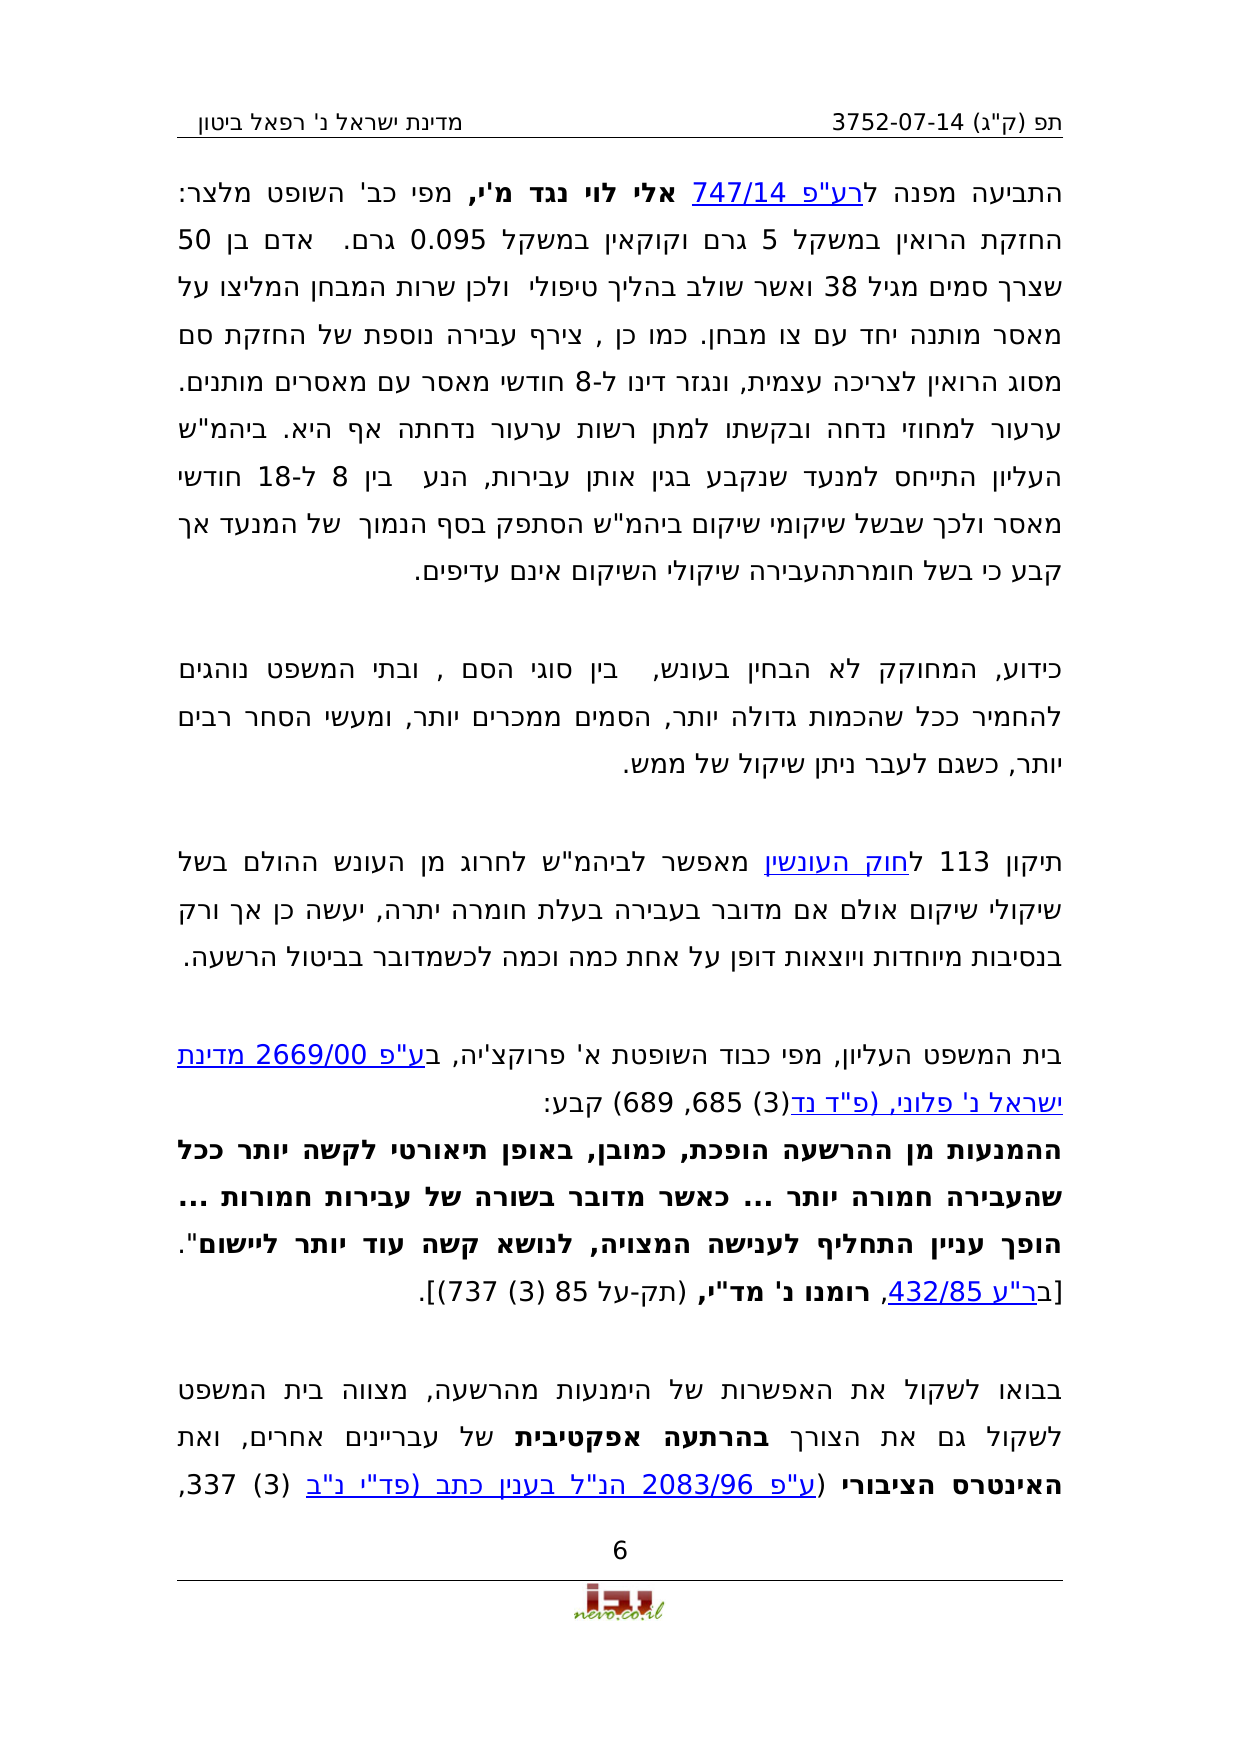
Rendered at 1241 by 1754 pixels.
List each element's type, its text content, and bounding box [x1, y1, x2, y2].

text תיקון 113 לחוק העונשין מאפשר לביהמ"ש לחרוג מן העונש ההולם בשל שיקולי שיקום אולם אם מדובר בעבירה בעלת חומרה יתרה, יעשה כן אך ורק בנסיבות מיוחדות ויוצאות דופן על אחת כמה וכמה לכשמדובר בביטול הרשעה. [177, 847, 1063, 973]
text התביעה מפנה לרע"פ 747/14 אלי לוי נגד מ'י, מפי כב' השופט מלצר: החזקת הרואין במשקל 5 גרם וקוקאין במשקל 0.095 גרם. אדם בן 50 שצרך סמים מגיל 38 ואשר שולב בהליך טיפולי ולכן שרות המבחן המליצו על מאסר מותנה יחד עם צו מבחן. כמו כן , צירף עבירה נוספת של החזקת סם מסוג הרואין לצריכה עצמית, ונגזר דינו ל-8 חודשי מאסר עם מאסרים מותנים. ערעור למחוזי נדחה ובקשתו למתן רשות ערעור נדחתה אף היא. ביהמ"ש העליון התייחס למנעד שנקבע בגין אותן עבירות, הנע בין 8 ל-18 חודשי מאסר ולכך שבשל שיקומי שיקום ביהמ"ש הסתפק בסף הנמוך של המנעד אך קבע כי בשל חומרתהעבירה שיקולי השיקום אינם עדיפים. [177, 177, 1063, 587]
text ההמנעות מן ההרשעה הופכת, כמובן, באופן תיאורטי לקשה יותר ככל שהעבירה חמורה יותר ... כאשר מדובר בשורה של עבירות חמורות ... הופך עניין התחליף לענישה המצויה, לנושא קשה עוד יותר ליישום". [בר"ע 432/85, רומנו נ' מד"י, (תק-על 85 (3) 737)]. [177, 1134, 1063, 1308]
text כידוע, המחוקק לא הבחין בעונש, בין סוגי הסם , ובתי המשפט נוהגים להחמיר ככל שהכמות גדולה יותר, הסמים ממכרים יותר, ומעשי הסחר רבים יותר, כשגם לעבר ניתן שיקול של ממש. [177, 654, 1063, 780]
text בית המשפט העליון, מפי כבוד השופטת א' פרוקצ'יה, בע"פ 2669/00 מדינת ישראל נ' פלוני, (פ"ד נד(3) 685, 689) קבע: [177, 1040, 1063, 1118]
picture [574, 1583, 666, 1621]
